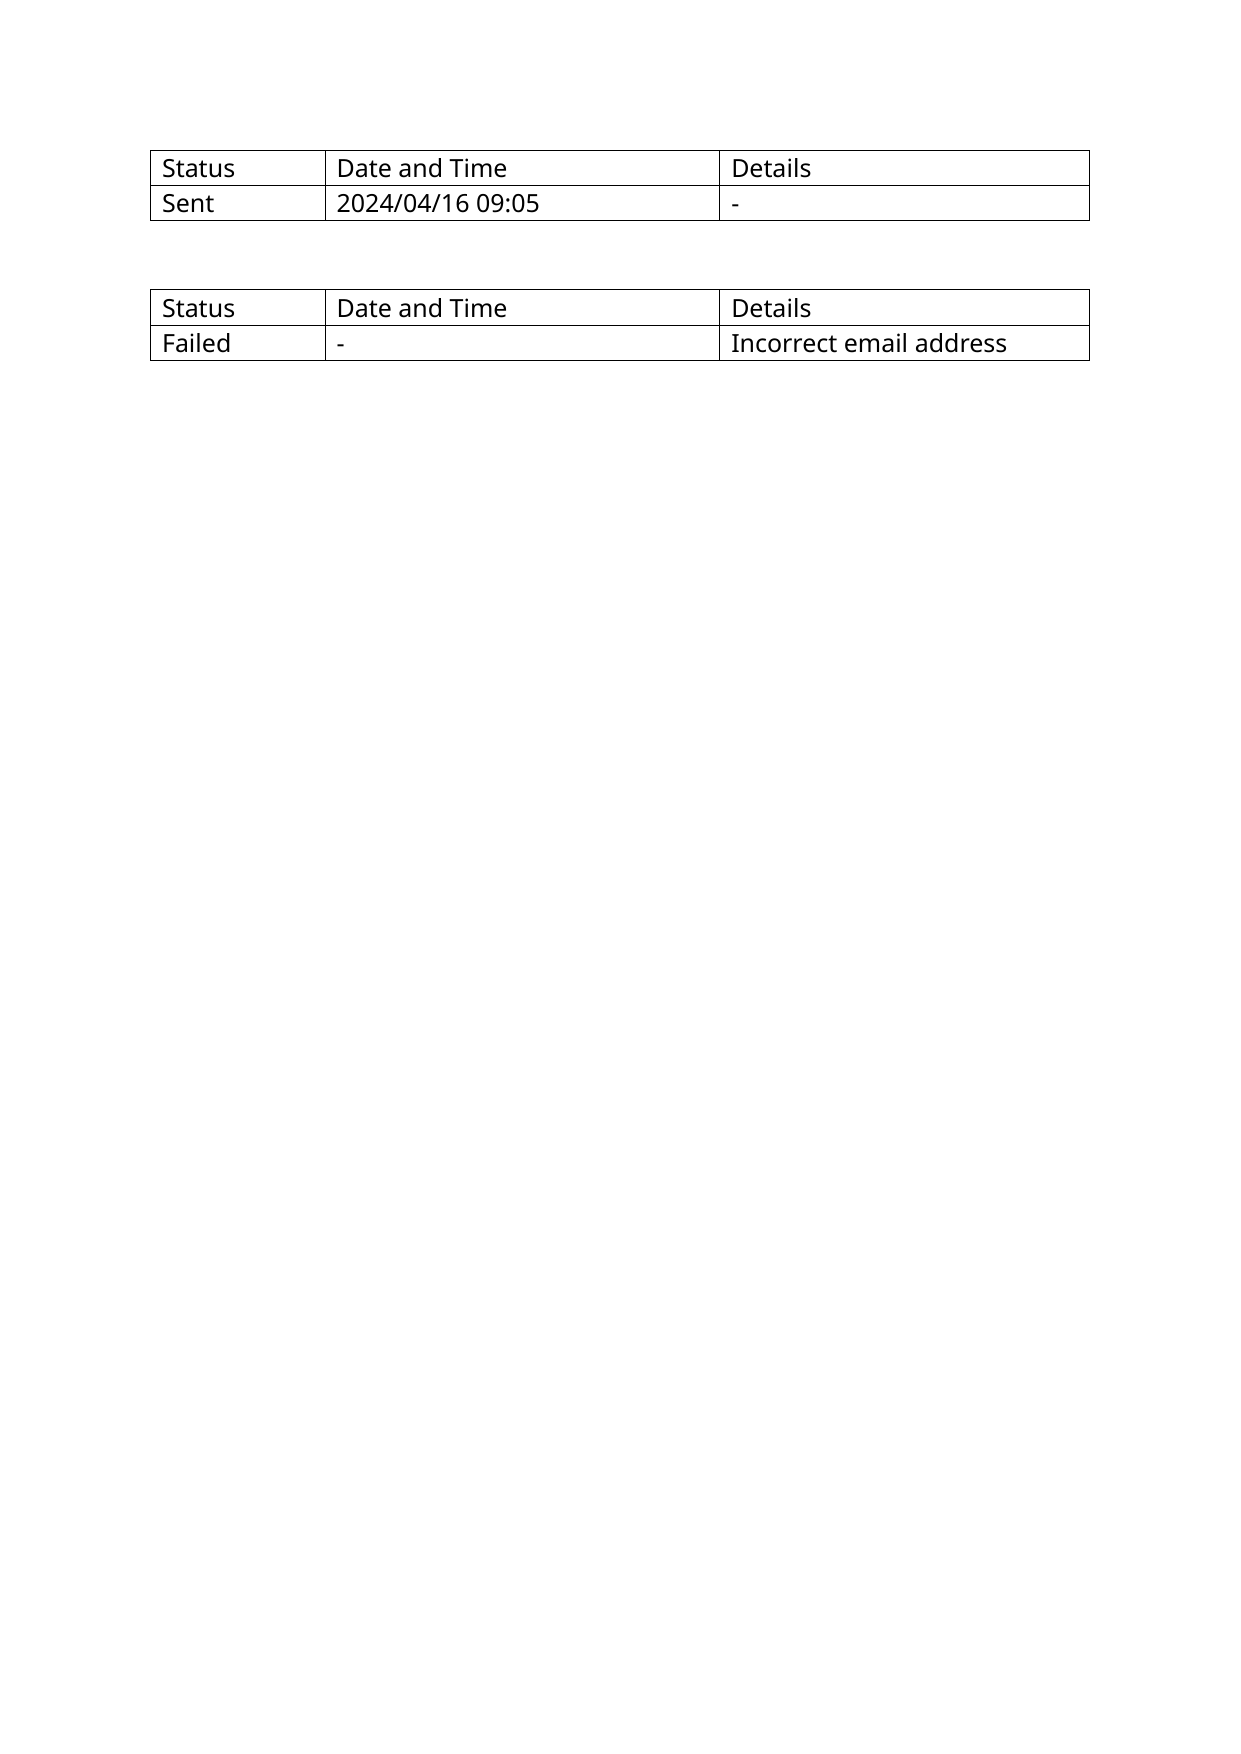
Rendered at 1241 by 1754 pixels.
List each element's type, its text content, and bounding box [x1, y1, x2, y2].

table_cell - [720, 186, 1089, 220]
table_header Date and Time [326, 151, 719, 185]
table_cell Failed [151, 326, 325, 359]
table_header Status [151, 151, 325, 185]
table_cell - [326, 326, 719, 359]
table_cell 2024/04/16 09:05 [326, 186, 719, 220]
table_header Details [720, 151, 1089, 185]
table_cell Sent [151, 186, 325, 220]
table_header Status [151, 290, 325, 324]
table_cell Incorrect email address [720, 326, 1089, 359]
table_header Date and Time [326, 290, 719, 324]
table_header Details [720, 290, 1089, 324]
